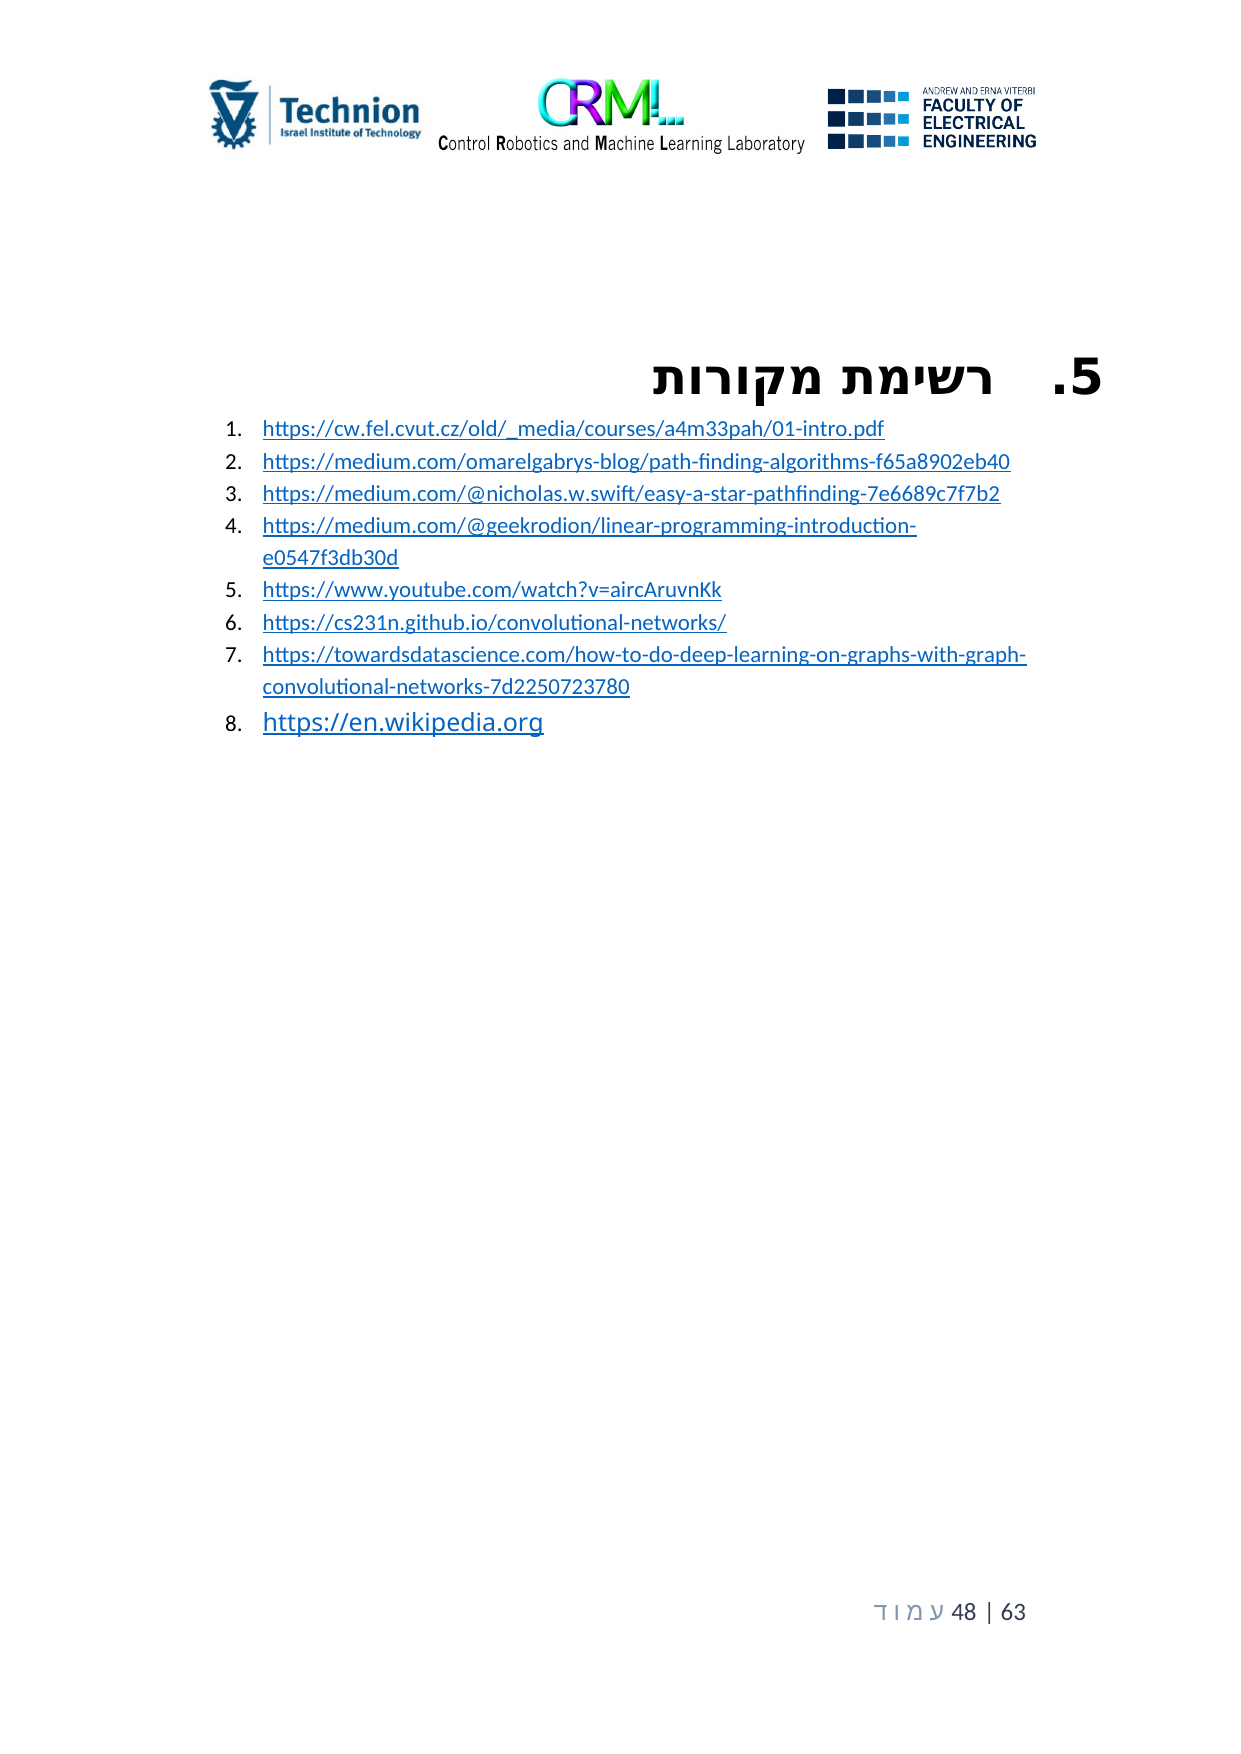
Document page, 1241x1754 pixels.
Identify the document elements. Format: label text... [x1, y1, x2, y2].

list https://cw.fel.cvut.cz/old/_media/courses/a4m33pah/01-intro.pdf [225, 414, 1053, 443]
subtitle רשימת מקורות [187, 348, 1050, 406]
list https://www.youtube.com/watch?v=aircAruvnKk [225, 576, 1053, 603]
list https://medium.com/@nicholas.w.swift/easy-a-star-pathfinding-7e6689c7f7b2 [225, 479, 1053, 507]
list https://en.wikipedia.org [225, 704, 1053, 738]
picture [197, 73, 818, 157]
list https://medium.com/omarelgabrys-blog/path-finding-algorithms-f65a8902eb40 [225, 447, 1053, 475]
list https://medium.com/@geekrodion/linear-programming-introduction-e0547f3db30d [225, 511, 1053, 571]
picture [822, 79, 1053, 157]
list https://towardsdatascience.com/how-to-do-deep-learning-on-graphs-with-graph-convolutional-networks-7d2250723780 [225, 640, 1053, 700]
list https://cs231n.github.io/convolutional-networks/ [225, 608, 1053, 636]
